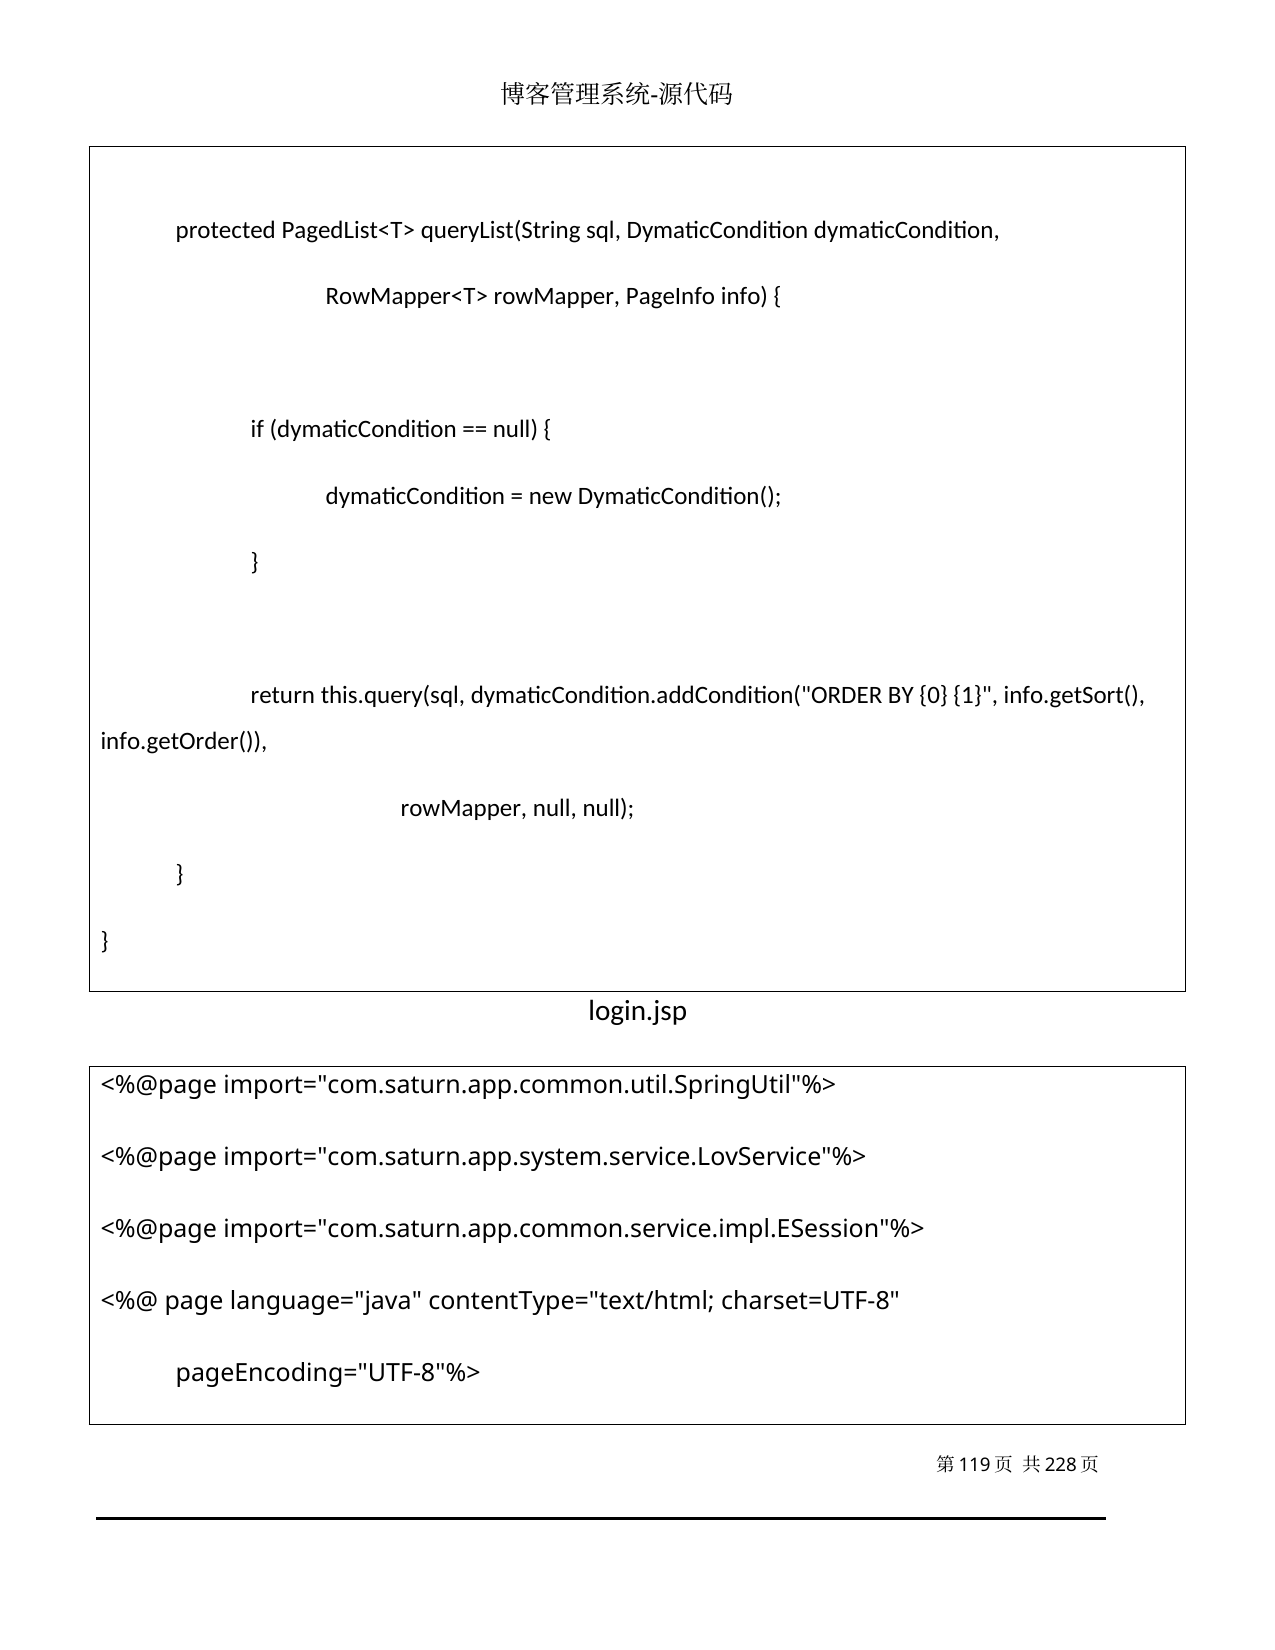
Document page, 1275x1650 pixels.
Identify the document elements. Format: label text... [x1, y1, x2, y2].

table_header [90, 147, 1185, 991]
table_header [90, 1067, 1185, 1424]
list login.jsp [89, 992, 1186, 1027]
